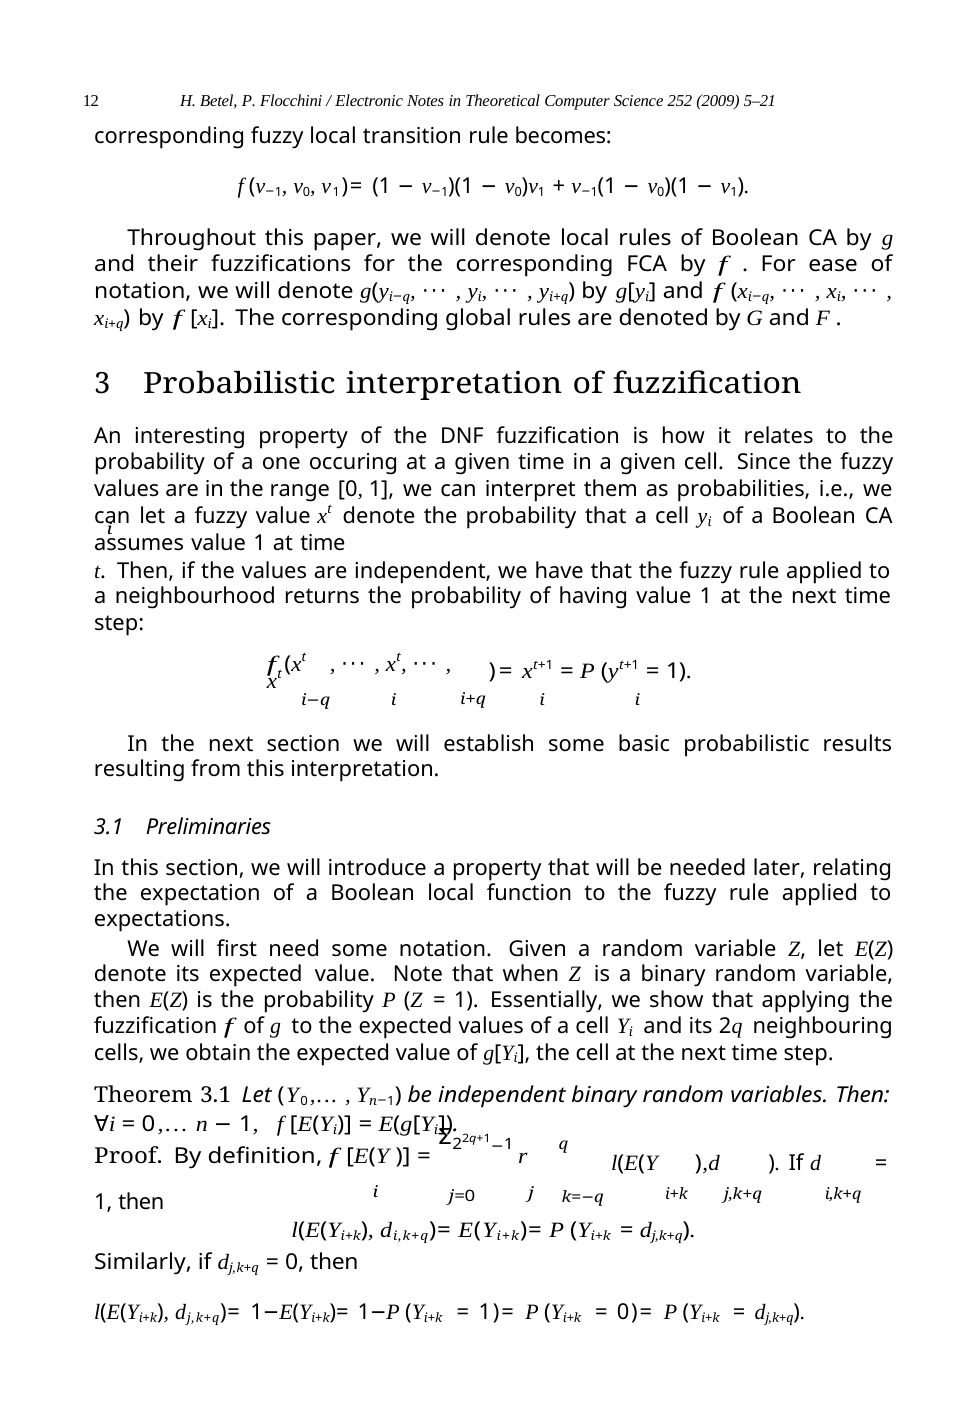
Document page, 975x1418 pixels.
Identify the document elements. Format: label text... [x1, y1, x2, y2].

text Theorem 3.1 Let (Y0,... , Yn−1) be independent binary random variables. Then: [94, 1079, 925, 1108]
text i+k [665, 1186, 693, 1203]
text We will first need some notation. Given a random variable Z, let E(Z) denote its expected value. Note that when Z is a binary random variable, then E(Z) is the probability P (Z = 1). Essentially, we show that applying the fuzzification f of g to the expected values of a cell Yi and its 2q neighbouring cells, we obtain the expected value of g[Yi], the cell at the next time step. [94, 935, 893, 1067]
text f (v−1, v0, v1)= (1 − v−1)(1 − v0)v1 + v−1(1 − v0)(1 − v1). [129, 170, 858, 200]
text i j=0 [372, 1186, 483, 1206]
text ),d [697, 1158, 732, 1173]
text t. Then, if the values are independent, we have that the fuzzy rule applied to a neighbourhood returns the probability of having value 1 at the next time step: [94, 557, 893, 637]
text j k=−q [528, 1186, 609, 1206]
text l(E(Yi+k), dj,k+q)= 1−E(Yi+k)= 1−P (Yi+k = 1)= P (Yi+k = 0)= P (Yi+k = dj,k+q). [94, 1296, 925, 1326]
text i−q i [71, 692, 397, 708]
text corresponding fuzzy local transition rule becomes: [94, 120, 925, 150]
text i+q i i [460, 692, 925, 709]
text Similarly, if dj,k+q = 0, then [94, 1246, 925, 1276]
text i,k+q [824, 1186, 925, 1203]
text ). If d = [771, 1158, 925, 1173]
subtitle Probabilistic interpretation of fuzzification [94, 362, 925, 402]
text l(E(Yi+k), di,k+q)= E(Yi+k)= P (Yi+k = dj,k+q). [129, 1215, 858, 1243]
text 1, then [94, 1186, 165, 1215]
text Throughout this paper, we will denote local rules of Boolean CA by g and their fuzzifications for the corresponding FCA by f . For ease of notation, we will denote g(yi−q, ··· , yi, ··· , yi+q) by g[yi] and f (xi−q, ··· , xi, ··· , xi+q) by f [xi]. The corresponding global rules are denoted by G and F . [94, 224, 893, 332]
text In this section, we will introduce a property that will be needed later, relating the expectation of a Boolean local function to the fuzzy rule applied to expectations. [94, 854, 893, 933]
list Preliminaries [94, 811, 925, 840]
text j,k+q [724, 1186, 770, 1203]
text f (xt , ··· , xt, ··· , xt [267, 657, 466, 692]
text )= xt+1 = P (yt+1 = 1). [488, 665, 605, 682]
text )= xt+1 = P (yt+1 = 1). [603, 665, 925, 682]
text l(E(Y [620, 1158, 641, 1173]
text l(E(Y [641, 1158, 665, 1173]
text Proof. By definition, f [E(Y )] = Σ22q+1−1 r q [94, 1142, 573, 1169]
text ∀i = 0,... n − 1, f [E(Yi)] = E(g[Yi]). [94, 1108, 925, 1137]
text In the next section we will establish some basic probabilistic results resulting from this interpretation. [94, 730, 893, 783]
text An interesting property of the DNF fuzzification is how it relates to the probability of a one occuring at a given time in a given cell. Since the fuzzy values are in the range [0, 1], we can interpret them as probabilities, i.e., we can let a fuzzy value xt denote the probability that a cell yi of a Boolean CA assumes value 1 at time [94, 422, 893, 557]
